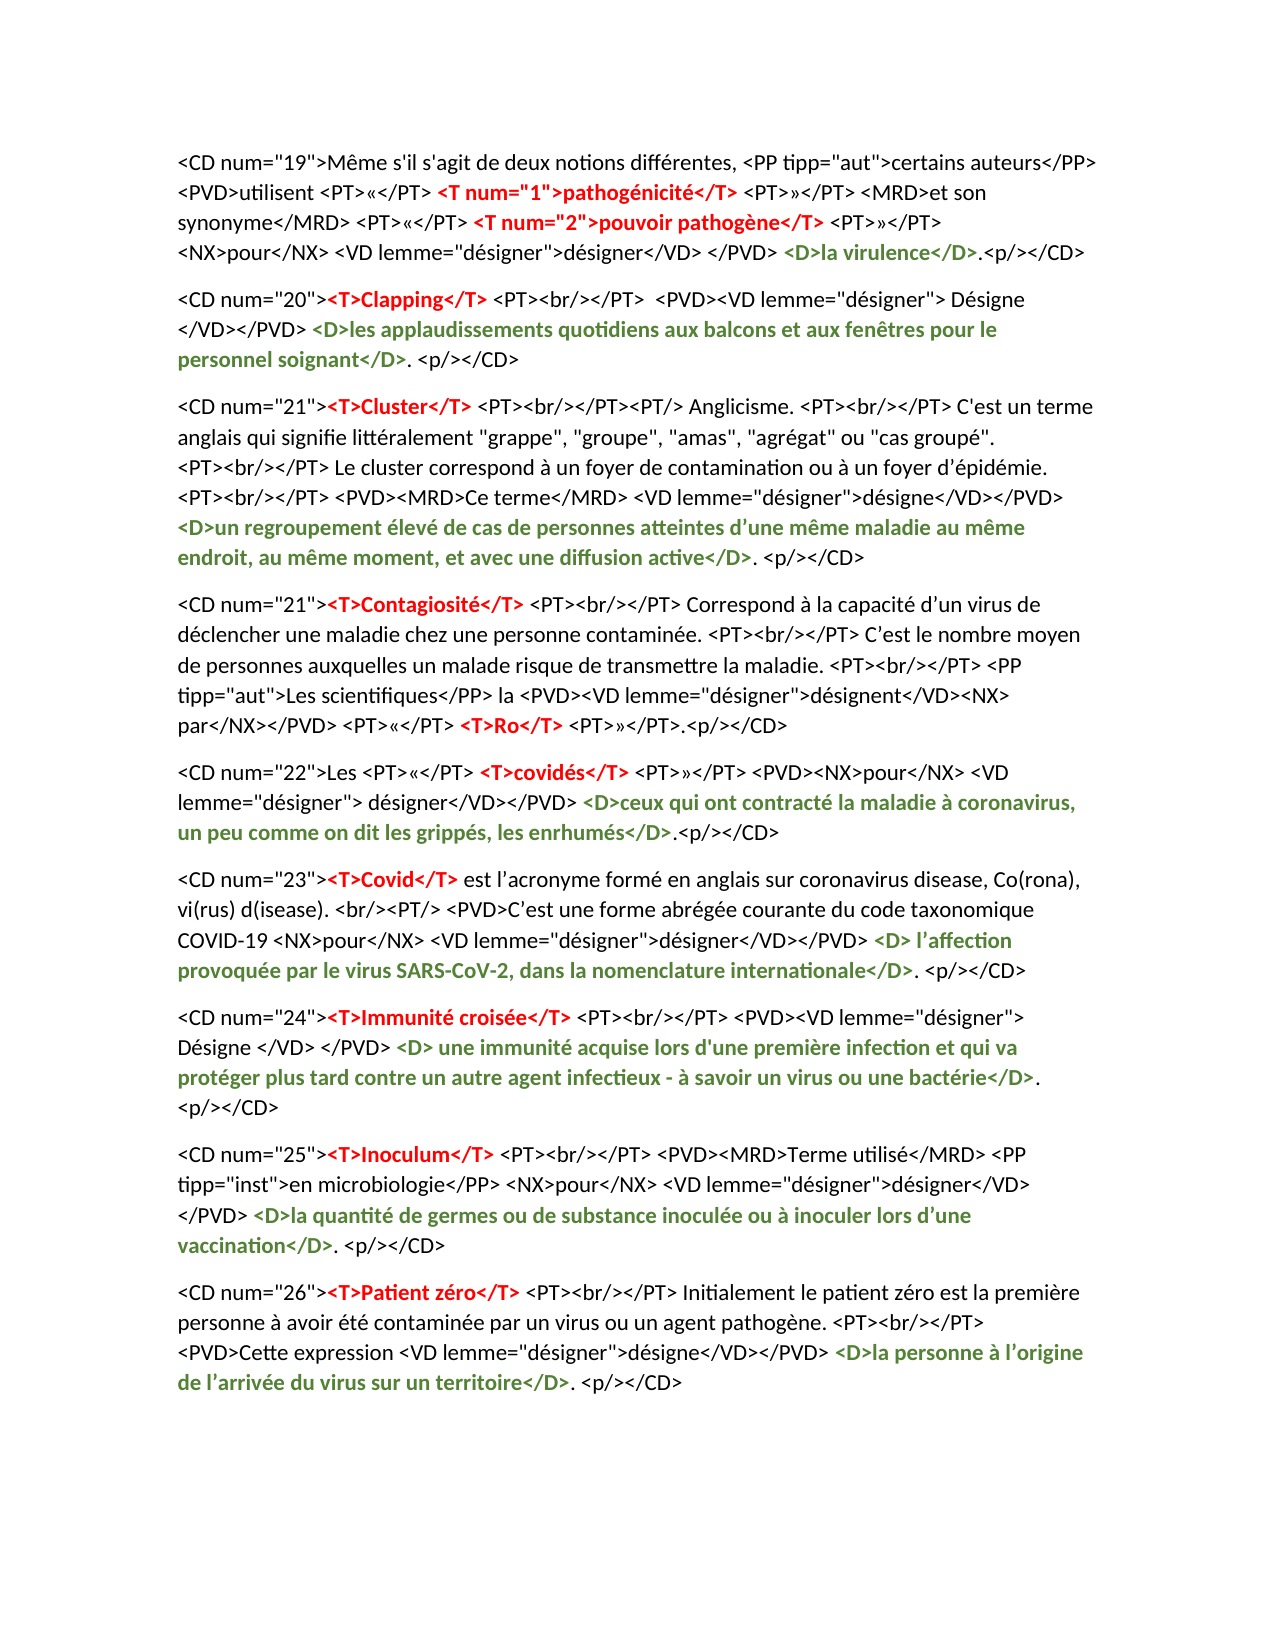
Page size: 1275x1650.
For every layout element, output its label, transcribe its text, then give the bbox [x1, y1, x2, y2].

text <CD num="21"><T>Cluster</T> <PT><br/></PT><PT/> Anglicisme. <PT><br/></PT> C'est un terme anglais qui signifie littéralement "grappe", "groupe", "amas", "agrégat" ou "cas groupé". <PT><br/></PT> Le cluster correspond à un foyer de contamination ou à un foyer d’épidémie. <PT><br/></PT> <PVD><MRD>Ce terme</MRD> <VD lemme="désigner">désigne</VD></PVD> <D>un regroupement élevé de cas de personnes atteintes d’une même maladie au même endroit, au même moment, et avec une diffusion active</D>. <p/></CD> [177, 392, 1098, 571]
text <CD num="25"><T>Inoculum</T> <PT><br/></PT> <PVD><MRD>Terme utilisé</MRD> <PP tipp="inst">en microbiologie</PP> <NX>pour</NX> <VD lemme="désigner">désigner</VD> </PVD> <D>la quantité de germes ou de substance inoculée ou à inoculer lors d’une vaccination</D>. <p/></CD> [177, 1140, 1098, 1259]
text <CD num="22">Les <PT>«</PT> <T>covidés</T> <PT>»</PT> <PVD><NX>pour</NX> <VD lemme="désigner"> désigner</VD></PVD> <D>ceux qui ont contracté la maladie à coronavirus, un peu comme on dit les grippés, les enrhumés</D>.<p/></CD> [177, 758, 1098, 846]
text <CD num="24"><T>Immunité croisée</T> <PT><br/></PT> <PVD><VD lemme="désigner"> Désigne </VD> </PVD> <D> une immunité acquise lors d'une première infection et qui va protéger plus tard contre un autre agent infectieux - à savoir un virus ou une bactérie</D>. <p/></CD> [177, 1003, 1098, 1121]
text <CD num="20"><T>Clapping</T> <PT><br/></PT> <PVD><VD lemme="désigner"> Désigne </VD></PVD> <D>les applaudissements quotidiens aux balcons et aux fenêtres pour le personnel soignant</D>. <p/></CD> [177, 285, 1098, 373]
text <CD num="21"><T>Contagiosité</T> <PT><br/></PT> Correspond à la capacité d’un virus de déclencher une maladie chez une personne contaminée. <PT><br/></PT> C’est le nombre moyen de personnes auxquelles un malade risque de transmettre la maladie. <PT><br/></PT> <PP tipp="aut">Les scientifiques</PP> la <PVD><VD lemme="désigner">désignent</VD><NX> par</NX></PVD> <PT>«</PT> <T>Ro</T> <PT>»</PT>.<p/></CD> [177, 590, 1098, 739]
text <CD num="19">Même s'il s'agit de deux notions différentes, <PP tipp="aut">certains auteurs</PP> <PVD>utilisent <PT>«</PT> <T num="1">pathogénicité</T> <PT>»</PT> <MRD>et son synonyme</MRD> <PT>«</PT> <T num="2">pouvoir pathogène</T> <PT>»</PT> <NX>pour</NX> <VD lemme="désigner">désigner</VD> </PVD> <D>la virulence</D>.<p/></CD> [177, 148, 1098, 266]
text <CD num="23"><T>Covid</T> est l’acronyme formé en anglais sur coronavirus disease, Co(rona), vi(rus) d(isease). <br/><PT/> <PVD>C’est une forme abrégée courante du code taxonomique COVID-19 <NX>pour</NX> <VD lemme="désigner">désigner</VD></PVD> <D> l’affection provoquée par le virus SARS-CoV-2, dans la nomenclature internationale</D>. <p/></CD> [177, 865, 1098, 984]
text <CD num="26"><T>Patient zéro</T> <PT><br/></PT> Initialement le patient zéro est la première personne à avoir été contaminée par un virus ou un agent pathogène. <PT><br/></PT> <PVD>Cette expression <VD lemme="désigner">désigne</VD></PVD> <D>la personne à l’origine de l’arrivée du virus sur un territoire</D>. <p/></CD> [177, 1278, 1098, 1396]
